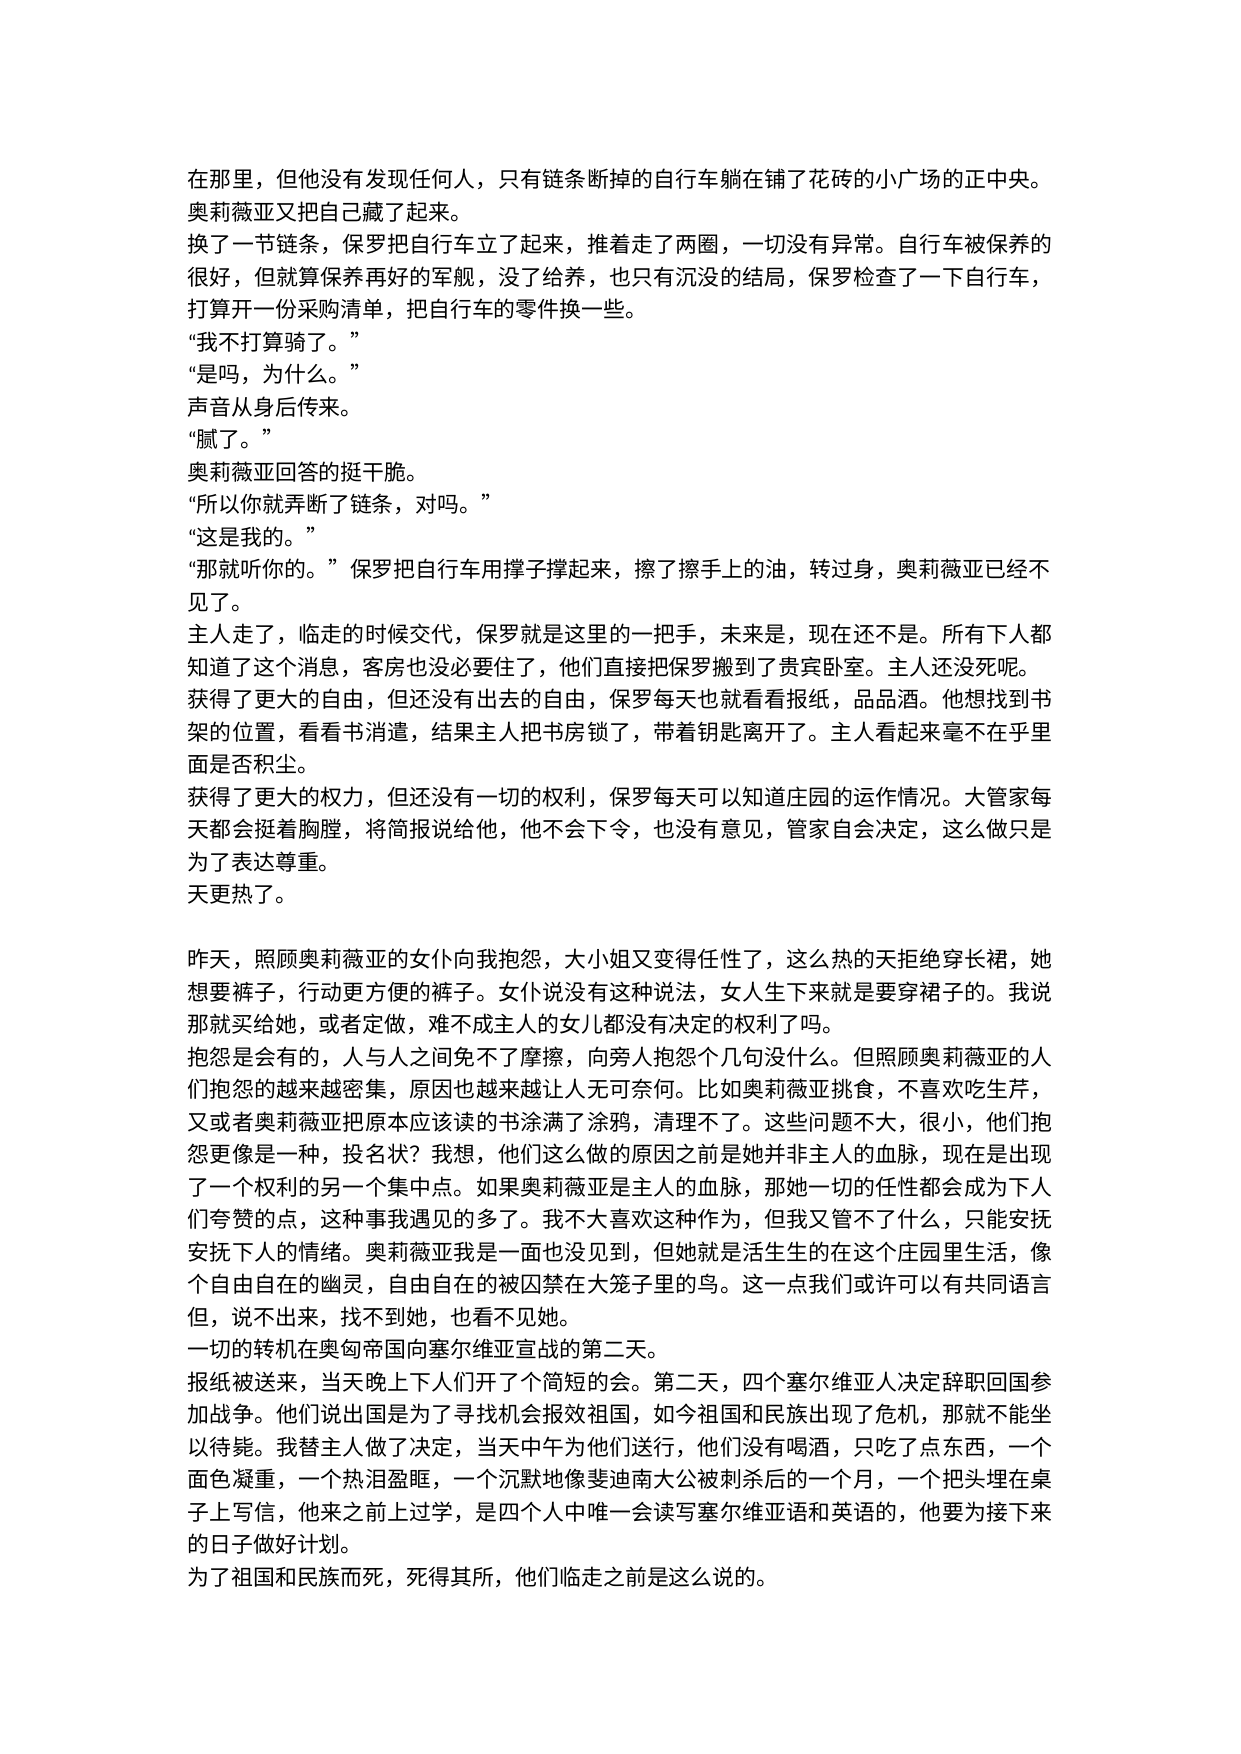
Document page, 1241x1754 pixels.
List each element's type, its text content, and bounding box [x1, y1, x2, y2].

text “我不打算骑了。” [187, 324, 1053, 357]
text 昨天，照顾奥莉薇亚的女仆向我抱怨，大小姐又变得任性了，这么热的天拒绝穿长裙，她想要裤子，行动更方便的裤子。女仆说没有这种说法，女人生下来就是要穿裙子的。我说那就买给她，或者定做，难不成主人的女儿都没有决定的权利了吗。 [187, 942, 1053, 1039]
text 奥莉薇亚回答的挺干脆。 [187, 454, 1053, 487]
text 抱怨是会有的，人与人之间免不了摩擦，向旁人抱怨个几句没什么。但照顾奥莉薇亚的人们抱怨的越来越密集，原因也越来越让人无可奈何。比如奥莉薇亚挑食，不喜欢吃生芹，又或者奥莉薇亚把原本应该读的书涂满了涂鸦，清理不了。这些问题不大，很小，他们抱怨更像是一种，投名状？我想，他们这么做的原因之前是她并非主人的血脉，现在是出现了一个权利的另一个集中点。如果奥莉薇亚是主人的血脉，那她一切的任性都会成为下人们夸赞的点，这种事我遇见的多了。我不大喜欢这种作为，但我又管不了什么，只能安抚安抚下人的情绪。奥莉薇亚我是一面也没见到，但她就是活生生的在这个庄园里生活，像个自由自在的幽灵，自由自在的被囚禁在大笼子里的鸟。这一点我们或许可以有共同语言，但，说不出来，找不到她，也看不见她。 [187, 1039, 1053, 1332]
text 一切的转机在奥匈帝国向塞尔维亚宣战的第二天。 [187, 1332, 1053, 1364]
text 为了祖国和民族而死，死得其所，他们临走之前是这么说的。 [187, 1559, 1053, 1592]
text “是吗，为什么。” [187, 357, 1053, 389]
text 获得了更大的自由，但还没有出去的自由，保罗每天也就看看报纸，品品酒。他想找到书架的位置，看看书消遣，结果主人把书房锁了，带着钥匙离开了。主人看起来毫不在乎里面是否积尘。 [187, 682, 1053, 779]
text “那就听你的。”保罗把自行车用撑子撑起来，擦了擦手上的油，转过身，奥莉薇亚已经不见了。 [187, 552, 1053, 617]
text 报纸被送来，当天晚上下人们开了个简短的会。第二天，四个塞尔维亚人决定辞职回国参加战争。他们说出国是为了寻找机会报效祖国，如今祖国和民族出现了危机，那就不能坐以待毙。我替主人做了决定，当天中午为他们送行，他们没有喝酒，只吃了点东西，一个面色凝重，一个热泪盈眶，一个沉默地像斐迪南大公被刺杀后的一个月，一个把头埋在桌子上写信，他来之前上过学，是四个人中唯一会读写塞尔维亚语和英语的，他要为接下来的日子做好计划。 [187, 1364, 1053, 1559]
text 主人走了，临走的时候交代，保罗就是这里的一把手，未来是，现在还不是。所有下人都知道了这个消息，客房也没必要住了，他们直接把保罗搬到了贵宾卧室。主人还没死呢。 [187, 617, 1053, 682]
text “腻了。” [187, 422, 1053, 454]
text “这是我的。” [187, 519, 1053, 552]
text 获得了更大的权力，但还没有一切的权利，保罗每天可以知道庄园的运作情况。大管家每天都会挺着胸膛，将简报说给他，他不会下令，也没有意见，管家自会决定，这么做只是为了表达尊重。 [187, 779, 1053, 877]
text “所以你就弄断了链条，对吗。” [187, 487, 1053, 519]
text 声音从身后传来。 [187, 389, 1053, 422]
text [187, 162, 1053, 227]
text 换了一节链条，保罗把自行车立了起来，推着走了两圈，一切没有异常。自行车被保养的很好，但就算保养再好的军舰，没了给养，也只有沉没的结局，保罗检查了一下自行车，打算开一份采购清单，把自行车的零件换一些。 [187, 227, 1053, 324]
text 天更热了。 [187, 877, 1053, 909]
